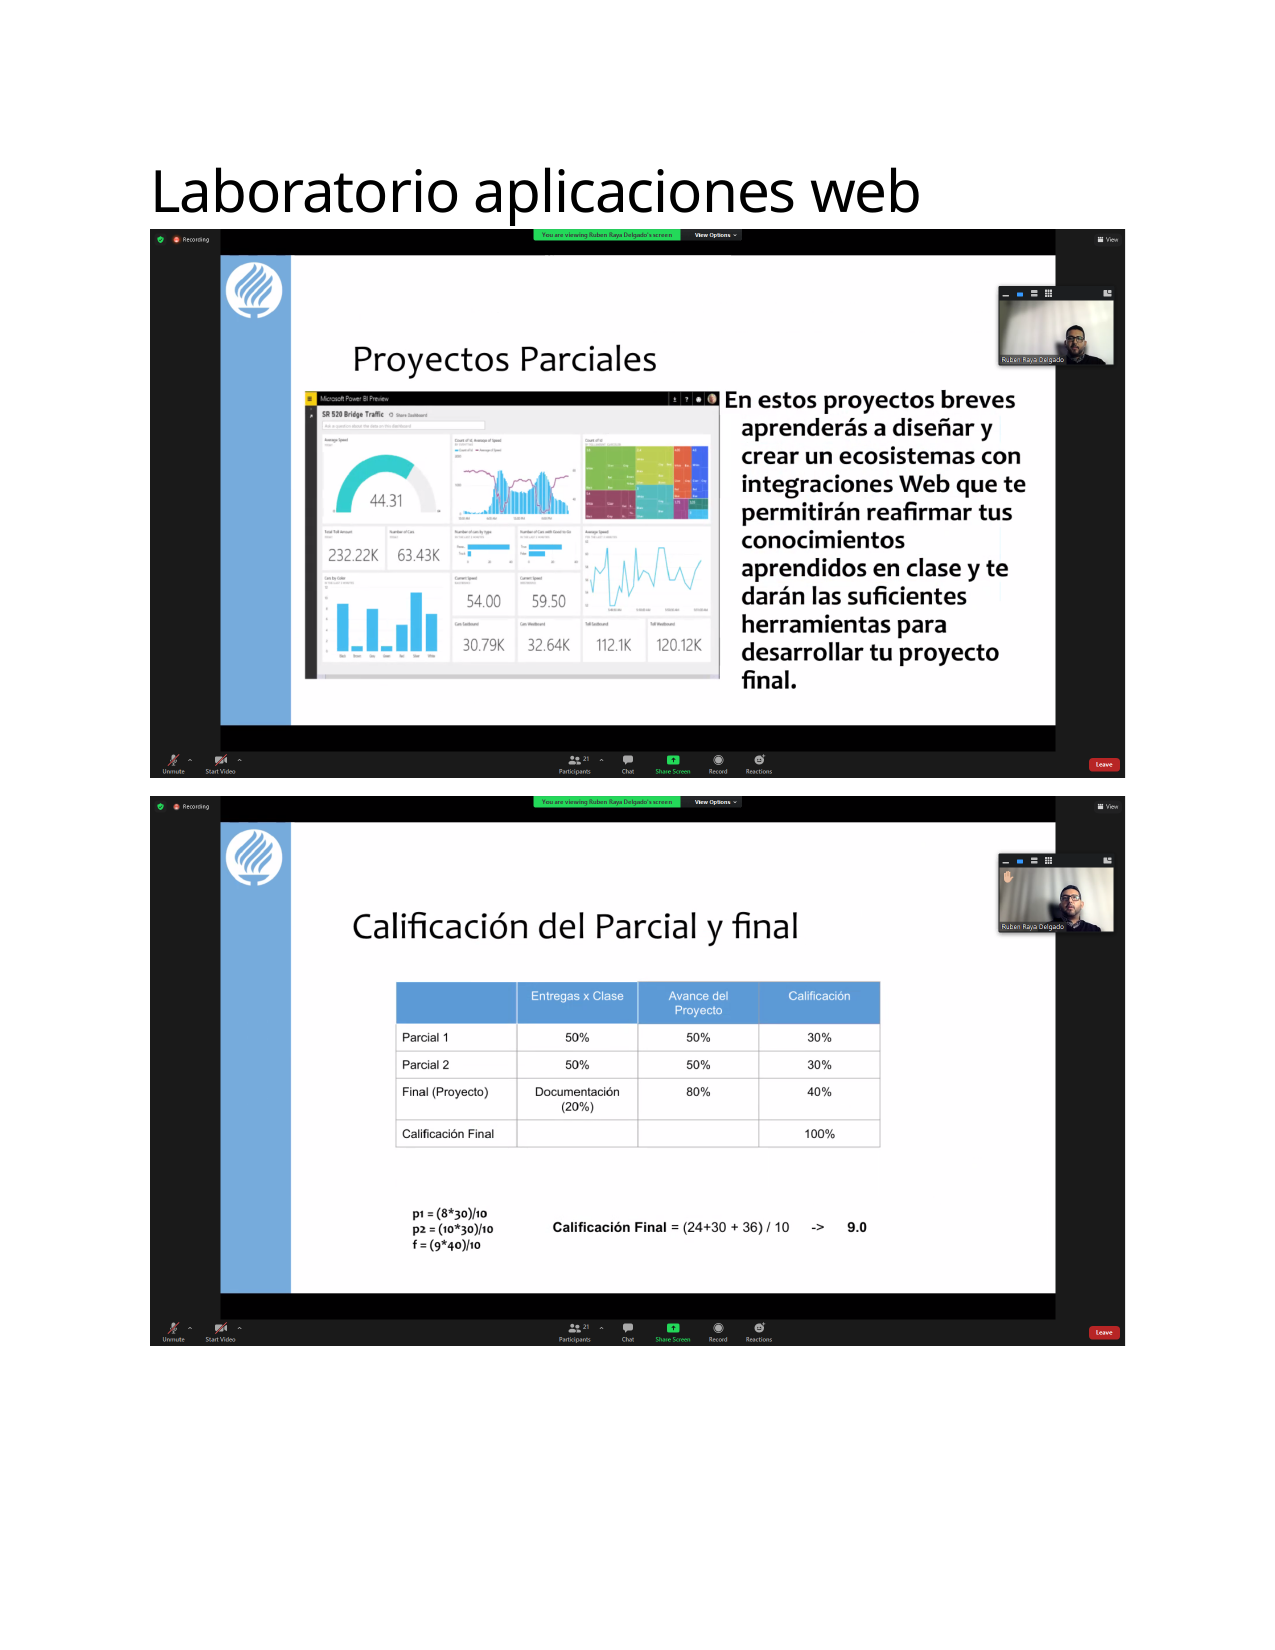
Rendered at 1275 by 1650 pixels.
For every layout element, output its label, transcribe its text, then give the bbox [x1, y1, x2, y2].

picture [150, 229, 1125, 778]
picture [150, 796, 1125, 1346]
title Laboratorio aplicaciones web [150, 150, 1125, 229]
